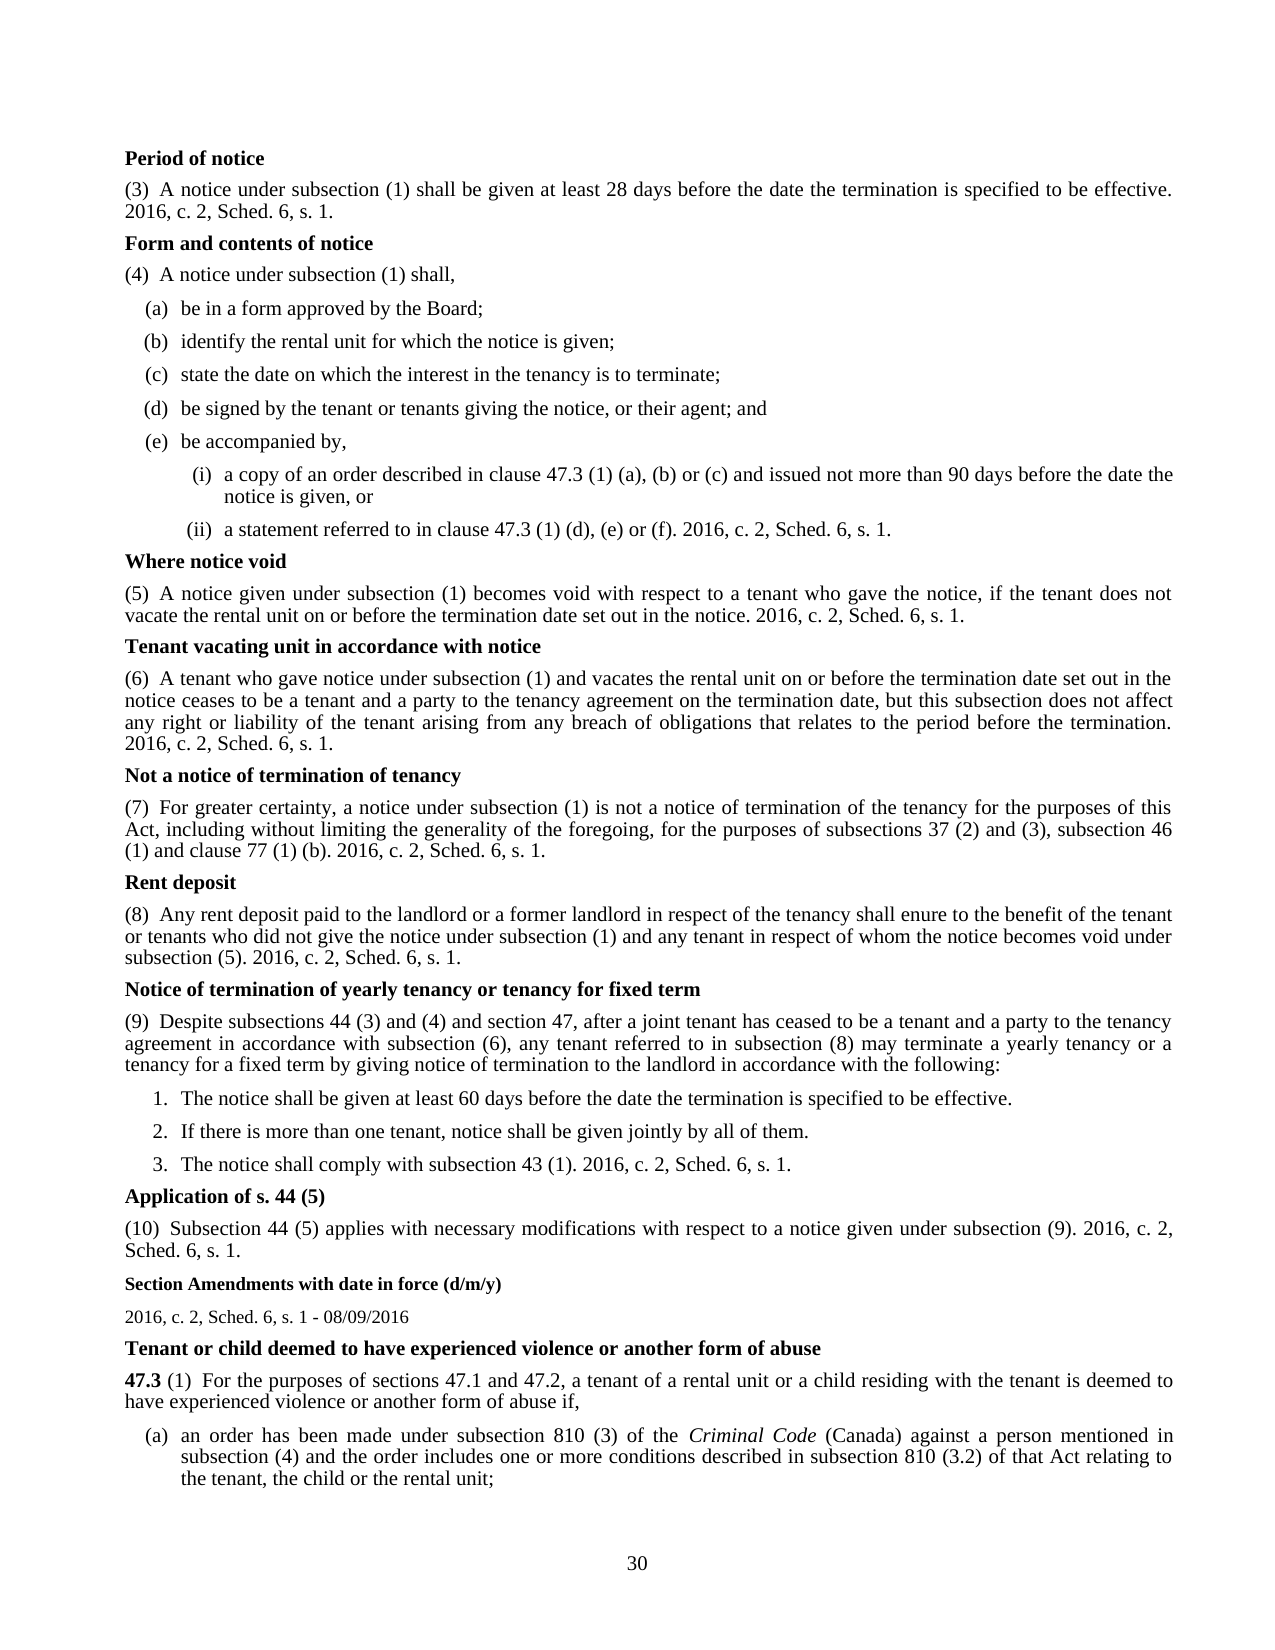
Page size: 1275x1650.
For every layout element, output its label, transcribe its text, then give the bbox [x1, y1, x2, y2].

text (ii) a statement referred to in clause 47.3 (1) (d), (e) or (f). 2016, c. 2, Sched. 6, s. 1. [124, 519, 1174, 541]
text (e) be accompanied by, [124, 431, 1174, 453]
text (5) A notice given under subsection (1) becomes void with respect to a tenant who gave the notice, if the tenant does not vacate the rental unit on or before the termination date set out in the notice. 2016, c. 2, Sched. 6, s. 1. [124, 583, 1174, 626]
text Notice of termination of yearly tenancy or tenancy for fixed term [124, 982, 1174, 1000]
text (10) Subsection 44 (5) applies with necessary modifications with respect to a notice given under subsection (9). 2016, c. 2, Sched. 6, s. 1. [124, 1218, 1174, 1261]
text 2. If there is more than one tenant, notice shall be given jointly by all of them. [124, 1121, 1174, 1143]
text (c) state the date on which the interest in the tenancy is to terminate; [124, 364, 1174, 386]
text (7) For greater certainty, a notice under subsection (1) is not a notice of termination of the tenancy for the purposes of this Act, including without limiting the generality of the foregoing, for the purposes of subsections 37 (2) and (3), subsection 46 (1) and clause 77 (1) (b). 2016, c. 2, Sched. 6, s. 1. [124, 797, 1174, 862]
text (d) be signed by the tenant or tenants giving the notice, or their agent; and [124, 398, 1174, 419]
text (a) an order has been made under subsection 810 (3) of the Criminal Code (Canada) against a person mentioned in subsection (4) and the order includes one or more conditions described in subsection 810 (3.2) of that Act relating to the tenant, the child or the rental unit; [124, 1425, 1174, 1490]
text (3) A notice under subsection (1) shall be given at least 28 days before the date the termination is specified to be effective. 2016, c. 2, Sched. 6, s. 1. [124, 179, 1174, 223]
text Section Amendments with date in force (d/m/y) [124, 1273, 1174, 1295]
text Tenant or child deemed to have experienced violence or another form of abuse [124, 1341, 1174, 1359]
text 1. The notice shall be given at least 60 days before the date the termination is specified to be effective. [124, 1088, 1174, 1109]
text Where notice void [124, 554, 1174, 572]
text (i) a copy of an order described in clause 47.3 (1) (a), (b) or (c) and issued not more than 90 days before the date the notice is given, or [124, 464, 1174, 508]
text (8) Any rent deposit paid to the landlord or a former landlord in respect of the tenancy shall enure to the benefit of the tenant or tenants who did not give the notice under subsection (1) and any tenant in respect of whom the notice becomes void under subsection (5). 2016, c. 2, Sched. 6, s. 1. [124, 904, 1174, 969]
text Application of s. 44 (5) [320, 1189, 1174, 1207]
text 2016, c. 2, Sched. 6, s. 1 - 08/09/2016 [124, 1306, 1174, 1328]
text (b) identify the rental unit for which the notice is given; [124, 331, 1174, 353]
text Application of s. 44 (5) [124, 1189, 321, 1207]
text Period of notice [124, 150, 1174, 169]
text 3. The notice shall comply with subsection 43 (1). 2016, c. 2, Sched. 6, s. 1. [124, 1154, 1174, 1176]
text Not a notice of termination of tenancy [124, 768, 1174, 786]
text (a) be in a form approved by the Board; [124, 298, 1174, 319]
text Form and contents of notice [124, 235, 1174, 254]
text (6) A tenant who gave notice under subsection (1) and vacates the rental unit on or before the termination date set out in the notice ceases to be a tenant and a party to the tenancy agreement on the termination date, but this subsection does not affect any right or liability of the tenant arising from any breach of obligations that relates to the period before the termination. 2016, c. 2, Sched. 6, s. 1. [124, 668, 1174, 755]
text (4) A notice under subsection (1) shall, [124, 264, 1174, 286]
text (9) Despite subsections 44 (3) and (4) and section 47, after a joint tenant has ceased to be a tenant and a party to the tenancy agreement in accordance with subsection (6), any tenant referred to in subsection (8) may terminate a yearly tenancy or a tenancy for a fixed term by giving notice of termination to the landlord in accordance with the following: [124, 1011, 1174, 1076]
text Rent deposit [124, 875, 1174, 893]
text 47.3 (1) For the purposes of sections 47.1 and 47.2, a tenant of a rental unit or a child residing with the tenant is deemed to have experienced violence or another form of abuse if, [124, 1370, 1174, 1413]
text Tenant vacating unit in accordance with notice [124, 639, 1174, 658]
